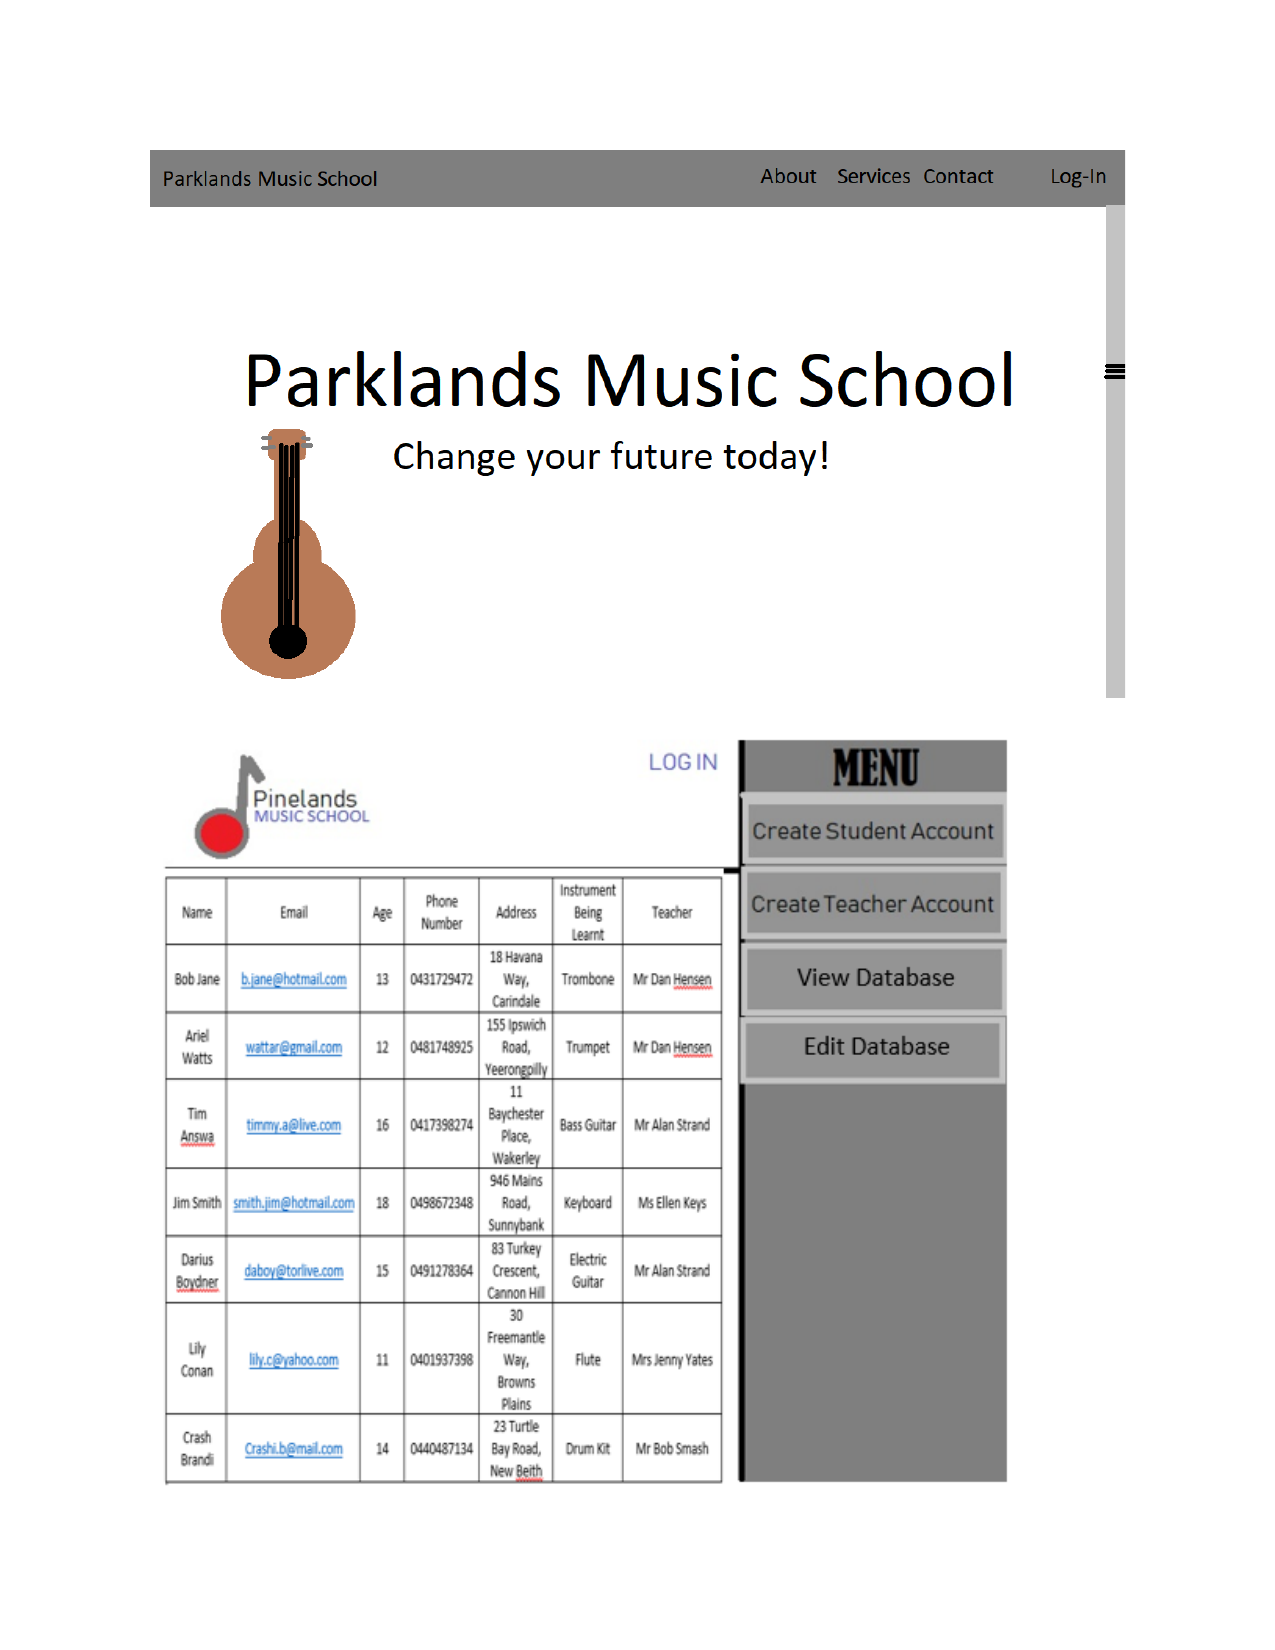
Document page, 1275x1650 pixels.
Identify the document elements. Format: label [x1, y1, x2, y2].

picture [150, 732, 1014, 1490]
picture [150, 150, 1125, 698]
